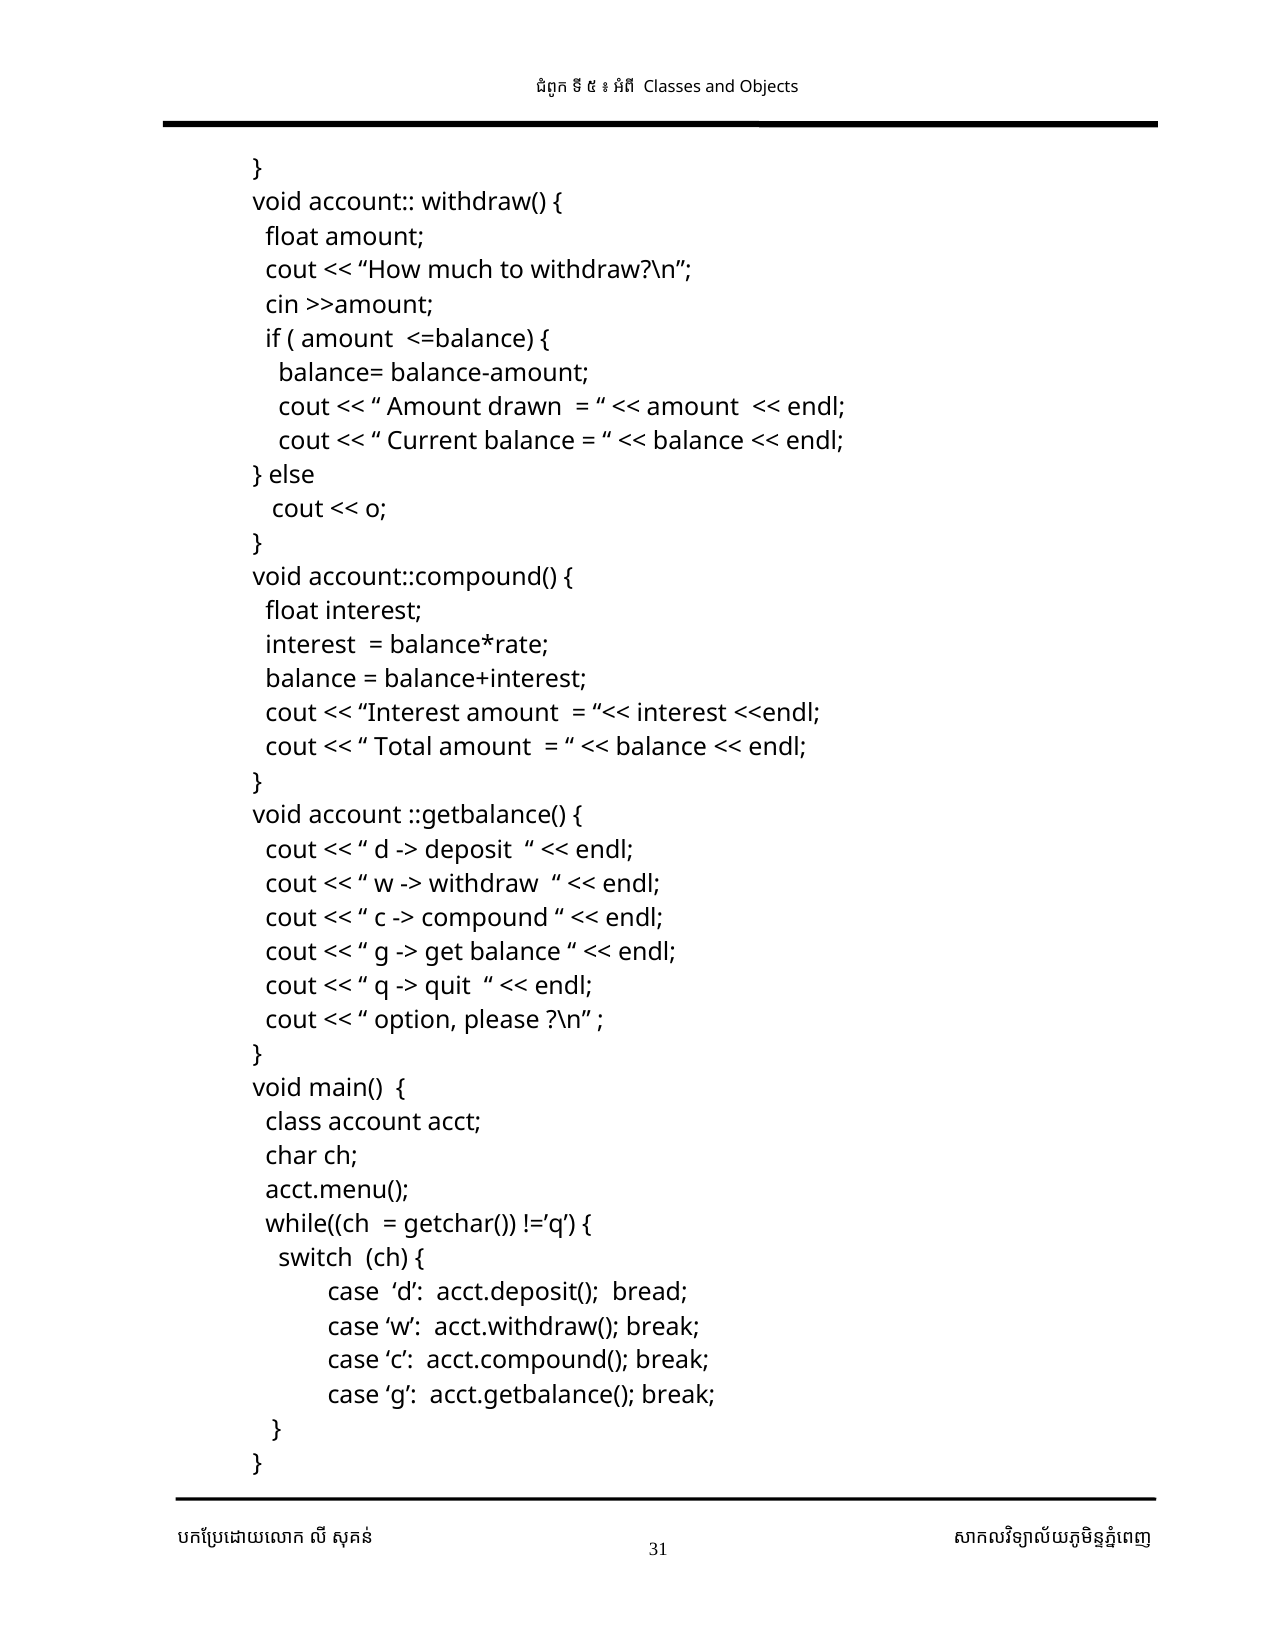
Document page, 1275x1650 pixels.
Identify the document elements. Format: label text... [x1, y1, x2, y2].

text } [177, 1444, 1157, 1478]
text switch (ch) { [177, 1240, 1157, 1274]
text } [177, 525, 1157, 559]
text cout << “ g -> get balance “ << endl; [177, 933, 1157, 967]
text case ‘d’: acct.deposit(); bread; [177, 1274, 1157, 1308]
text cout << “ c -> compound “ << endl; [177, 899, 1157, 933]
text cout << “ Total amount = “ << balance << endl; [177, 729, 1157, 763]
text interest = balance*rate; [177, 627, 1157, 661]
text } [177, 763, 1157, 797]
text cout << “How much to withdraw?\n”; [177, 252, 1157, 286]
text } [177, 1036, 1157, 1070]
text case ‘g’: acct.getbalance(); break; [177, 1376, 1157, 1410]
text cout << o; [177, 491, 1157, 525]
text cout << “ Current balance = “ << balance << endl; [177, 422, 1157, 457]
text } else [177, 457, 1157, 491]
text char ch; [177, 1138, 1157, 1172]
text cout << “ q -> quit “ << endl; [177, 967, 1157, 1002]
text cout << “Interest amount = “<< interest <<endl; [177, 695, 1157, 729]
text cout << “ w -> withdraw “ << endl; [177, 865, 1157, 899]
text float interest; [177, 593, 1157, 627]
text case ‘c’: acct.compound(); break; [177, 1342, 1157, 1376]
text balance = balance+interest; [177, 661, 1157, 695]
text acct.menu(); [177, 1172, 1157, 1206]
text void account::compound() { [177, 559, 1157, 593]
text void main() { [177, 1070, 1157, 1104]
text cout << “ d -> deposit “ << endl; [177, 831, 1157, 865]
text cout << “ option, please ?\n” ; [177, 1002, 1157, 1036]
text class account acct; [177, 1104, 1157, 1138]
text void account:: withdraw() { [177, 184, 1157, 218]
text if ( amount <=balance) { [177, 320, 1157, 354]
text while((ch = getchar()) !=’q’) { [177, 1206, 1157, 1240]
text } [177, 150, 1157, 184]
text } [177, 1410, 1157, 1444]
text void account ::getbalance() { [177, 797, 1157, 831]
text case ‘w’: acct.withdraw(); break; [177, 1308, 1157, 1342]
text cout << “ Amount drawn = “ << amount << endl; [177, 388, 1157, 422]
text balance= balance-amount; [177, 354, 1157, 388]
text float amount; [177, 218, 1157, 252]
text cin >>amount; [177, 286, 1157, 320]
